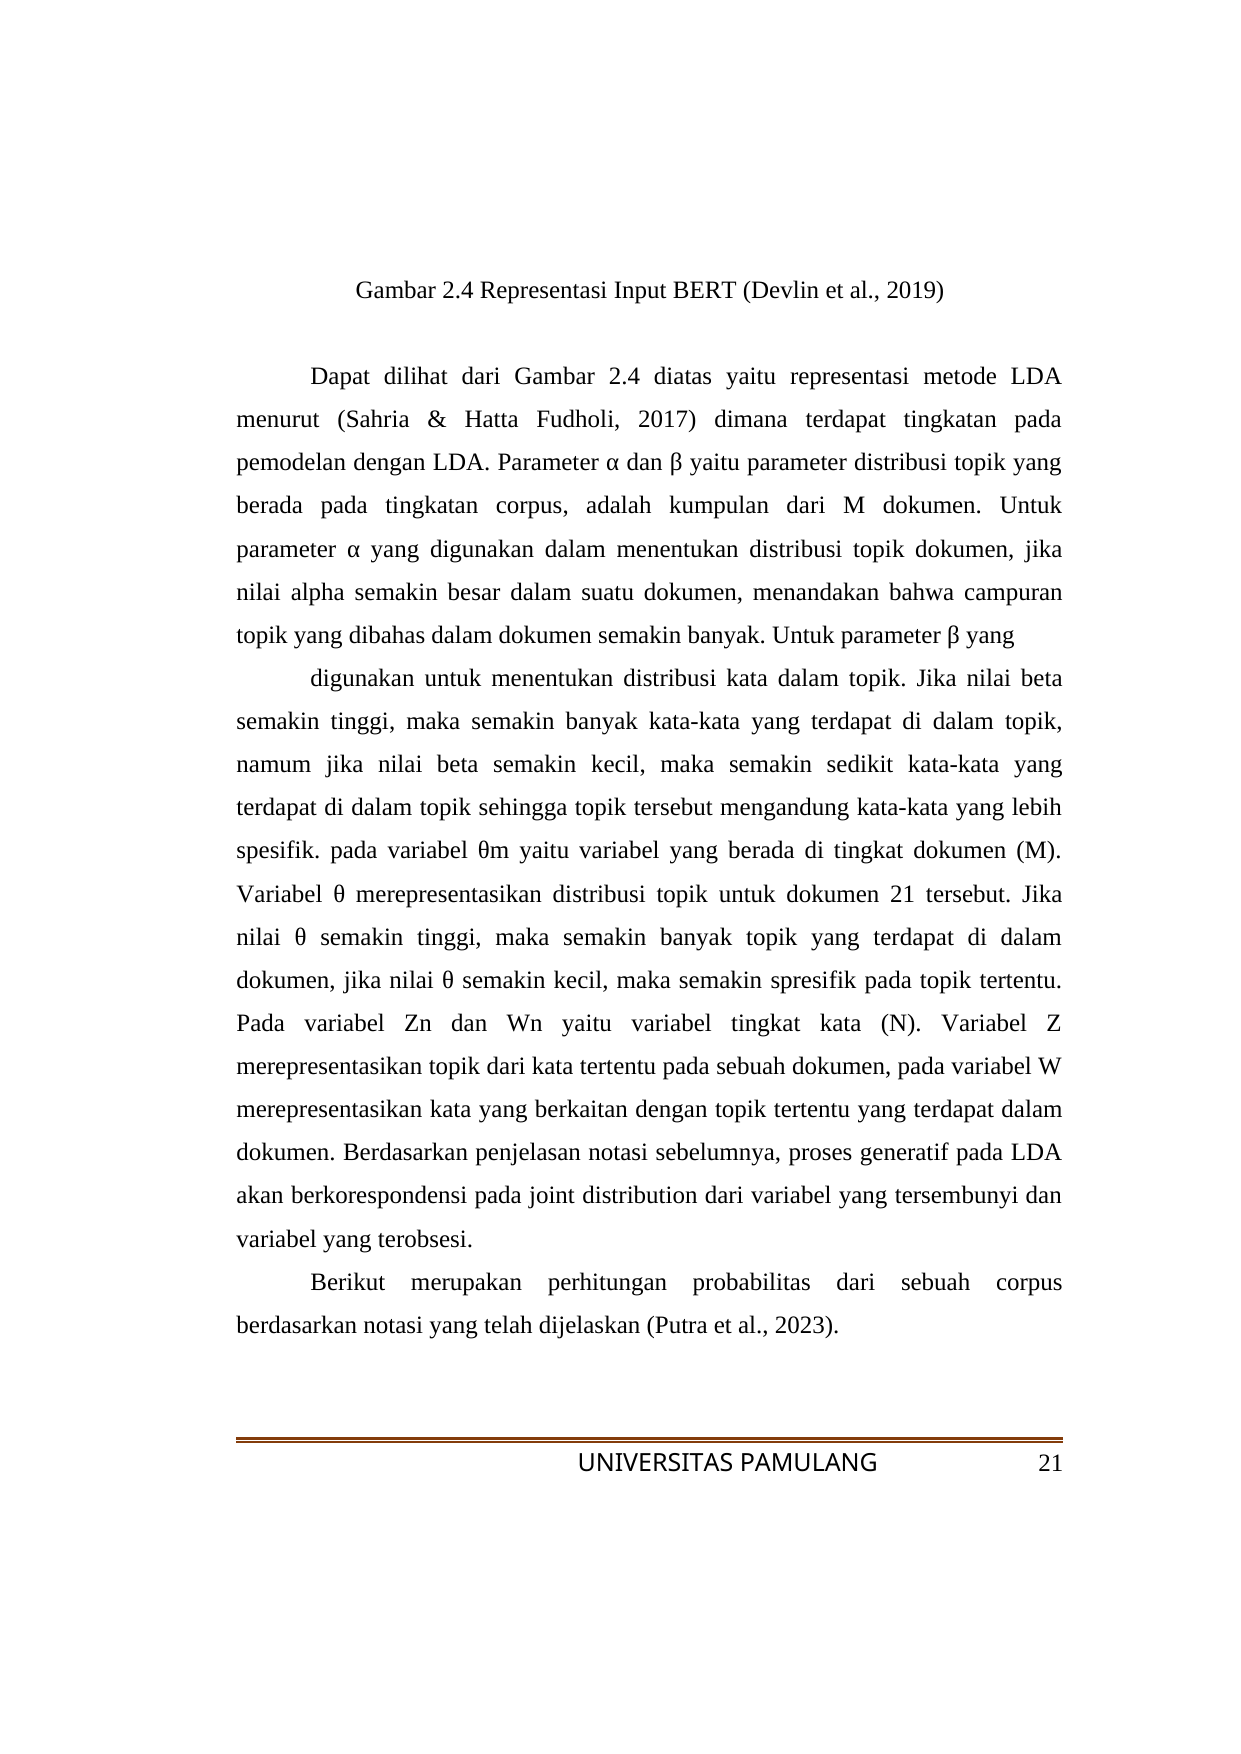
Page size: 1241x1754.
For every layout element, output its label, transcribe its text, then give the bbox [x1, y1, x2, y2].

text Dapat dilihat dari Gambar 2.4 diatas yaitu representasi metode LDA menurut (Sahria & Hatta Fudholi, 2017) dimana terdapat tingkatan pada pemodelan dengan LDA. Parameter α dan β yaitu parameter distribusi topik yang berada pada tingkatan corpus, adalah kumpulan dari M dokumen. Untuk parameter α yang digunakan dalam menentukan distribusi topik dokumen, jika nilai alpha semakin besar dalam suatu dokumen, menandakan bahwa campuran topik yang dibahas dalam dokumen semakin banyak. Untuk parameter β yang [236, 361, 1063, 649]
text digunakan untuk menentukan distribusi kata dalam topik. Jika nilai beta semakin tinggi, maka semakin banyak kata-kata yang terdapat di dalam topik, namum jika nilai beta semakin kecil, maka semakin sedikit kata-kata yang terdapat di dalam topik sehingga topik tersebut mengandung kata-kata yang lebih spesifik. pada variabel θm yaitu variabel yang berada di tingkat dokumen (M). Variabel θ merepresentasikan distribusi topik untuk dokumen 21 tersebut. Jika nilai θ semakin tinggi, maka semakin banyak topik yang terdapat di dalam dokumen, jika nilai θ semakin kecil, maka semakin spresifik pada topik tertentu. Pada variabel Zn dan Wn yaitu variabel tingkat kata (N). Variabel Z merepresentasikan topik dari kata tertentu pada sebuah dokumen, pada variabel W merepresentasikan kata yang berkaitan dengan topik tertentu yang terdapat dalam dokumen. Berdasarkan penjelasan notasi sebelumnya, proses generatif pada LDA akan berkorespondensi pada joint distribution dari variabel yang tersembunyi dan variabel yang terobsesi. [236, 663, 1063, 1252]
text Gambar 2.4 Representasi Input BERT (Devlin et al., 2019) [236, 275, 1063, 304]
text Berikut merupakan perhitungan probabilitas dari sebuah corpus berdasarkan notasi yang telah dijelaskan (Putra et al., 2023). [236, 1267, 1063, 1339]
